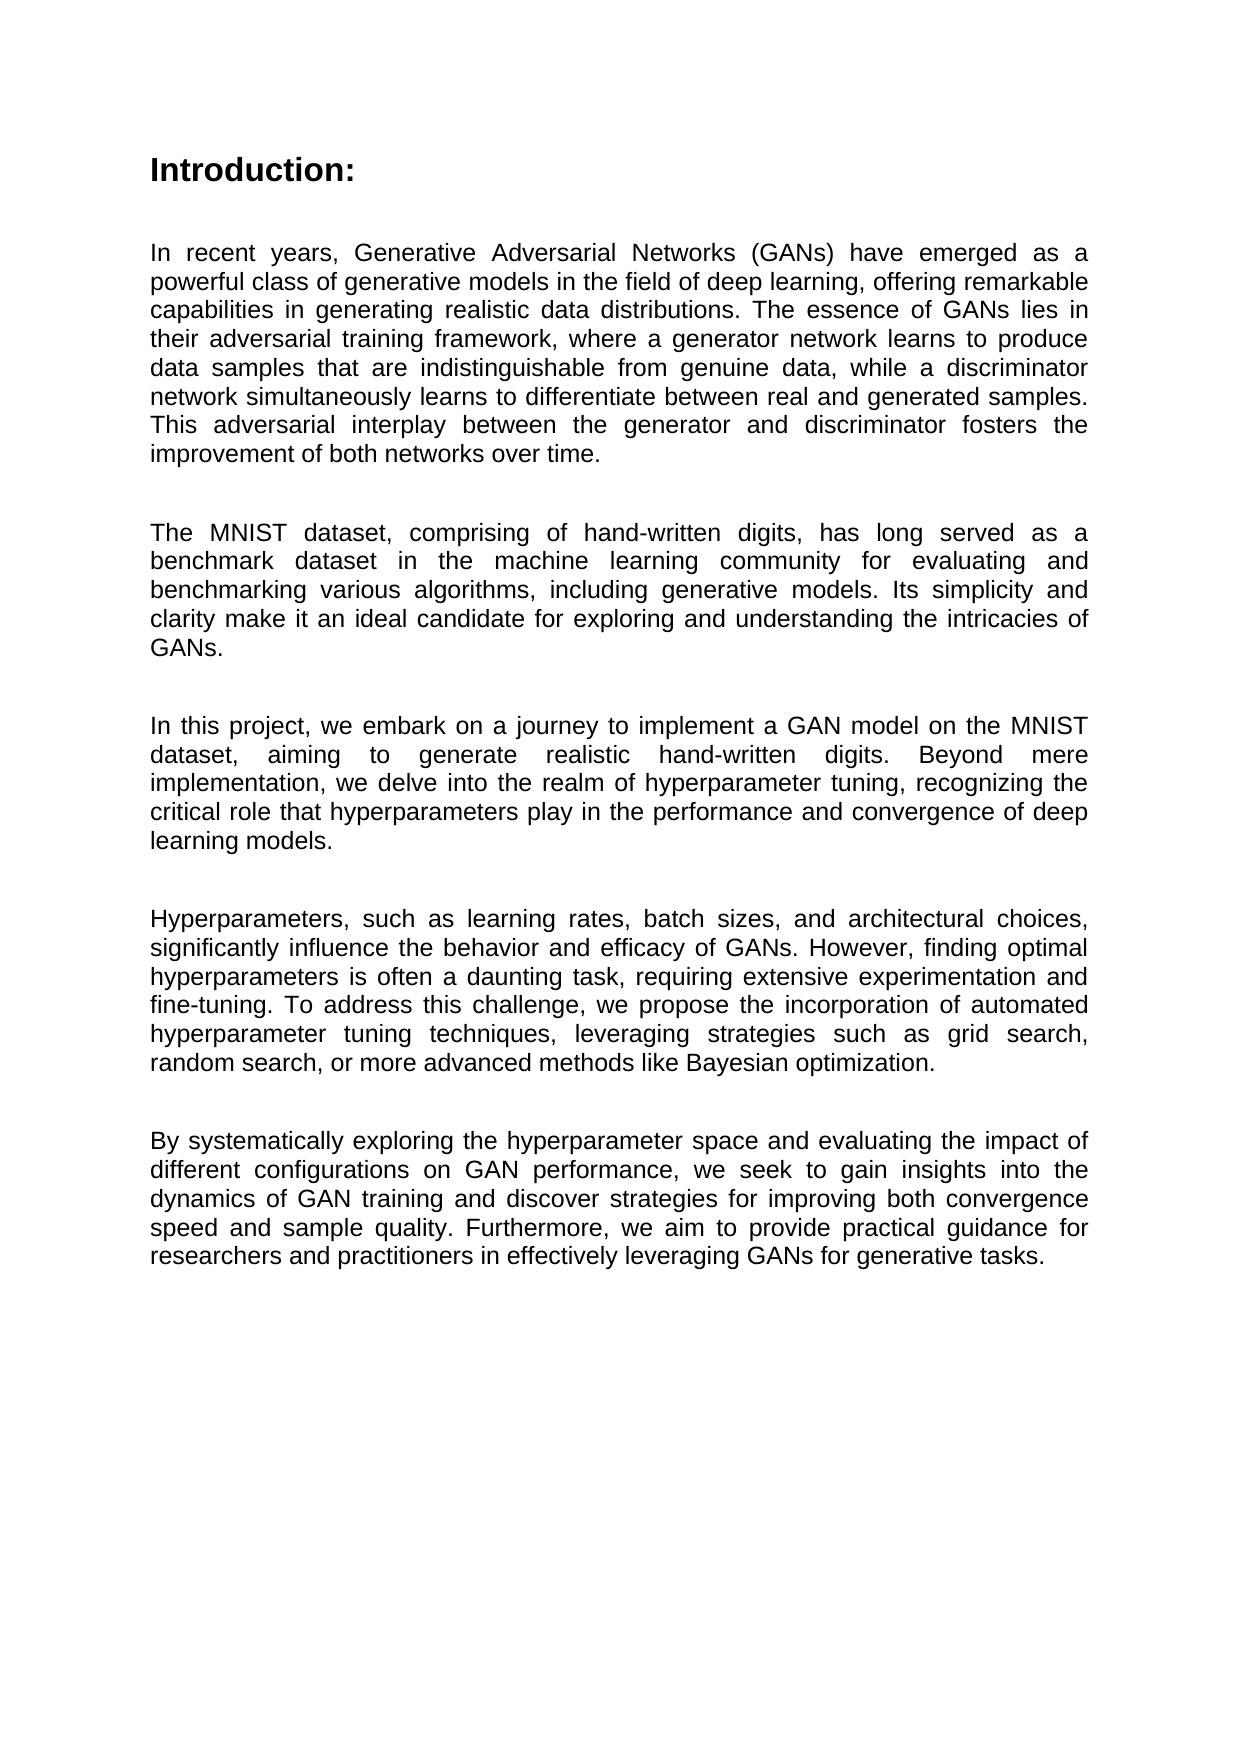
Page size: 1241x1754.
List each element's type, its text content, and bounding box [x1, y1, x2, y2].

text Introduction: [150, 150, 1090, 188]
text The MNIST dataset, comprising of hand-written digits, has long served as a benchmark dataset in the machine learning community for evaluating and benchmarking various algorithms, including generative models. Its simplicity and clarity make it an ideal candidate for exploring and understanding the intricacies of GANs. [150, 518, 1090, 661]
text In recent years, Generative Adversarial Networks (GANs) have emerged as a powerful class of generative models in the field of deep learning, offering remarkable capabilities in generating realistic data distributions. The essence of GANs lies in their adversarial training framework, where a generator network learns to produce data samples that are indistinguishable from genuine data, while a discriminator network simultaneously learns to differentiate between real and generated samples. This adversarial interplay between the generator and discriminator fosters the improvement of both networks over time. [150, 238, 1090, 468]
text In this project, we embark on a journey to implement a GAN model on the MNIST dataset, aiming to generate realistic hand-written digits. Beyond mere implementation, we delve into the realm of hyperparameter tuning, recognizing the critical role that hyperparameters play in the performance and convergence of deep learning models. [150, 711, 1090, 855]
text Hyperparameters, such as learning rates, batch sizes, and architectural choices, significantly influence the behavior and efficacy of GANs. However, finding optimal hyperparameters is often a daunting task, requiring extensive experimentation and fine-tuning. To address this challenge, we propose the incorporation of automated hyperparameter tuning techniques, leveraging strategies such as grid search, random search, or more advanced methods like Bayesian optimization. [150, 904, 1090, 1077]
text By systematically exploring the hyperparameter space and evaluating the impact of different configurations on GAN performance, we seek to gain insights into the dynamics of GAN training and discover strategies for improving both convergence speed and sample quality. Furthermore, we aim to provide practical guidance for researchers and practitioners in effectively leveraging GANs for generative tasks. [150, 1126, 1090, 1270]
